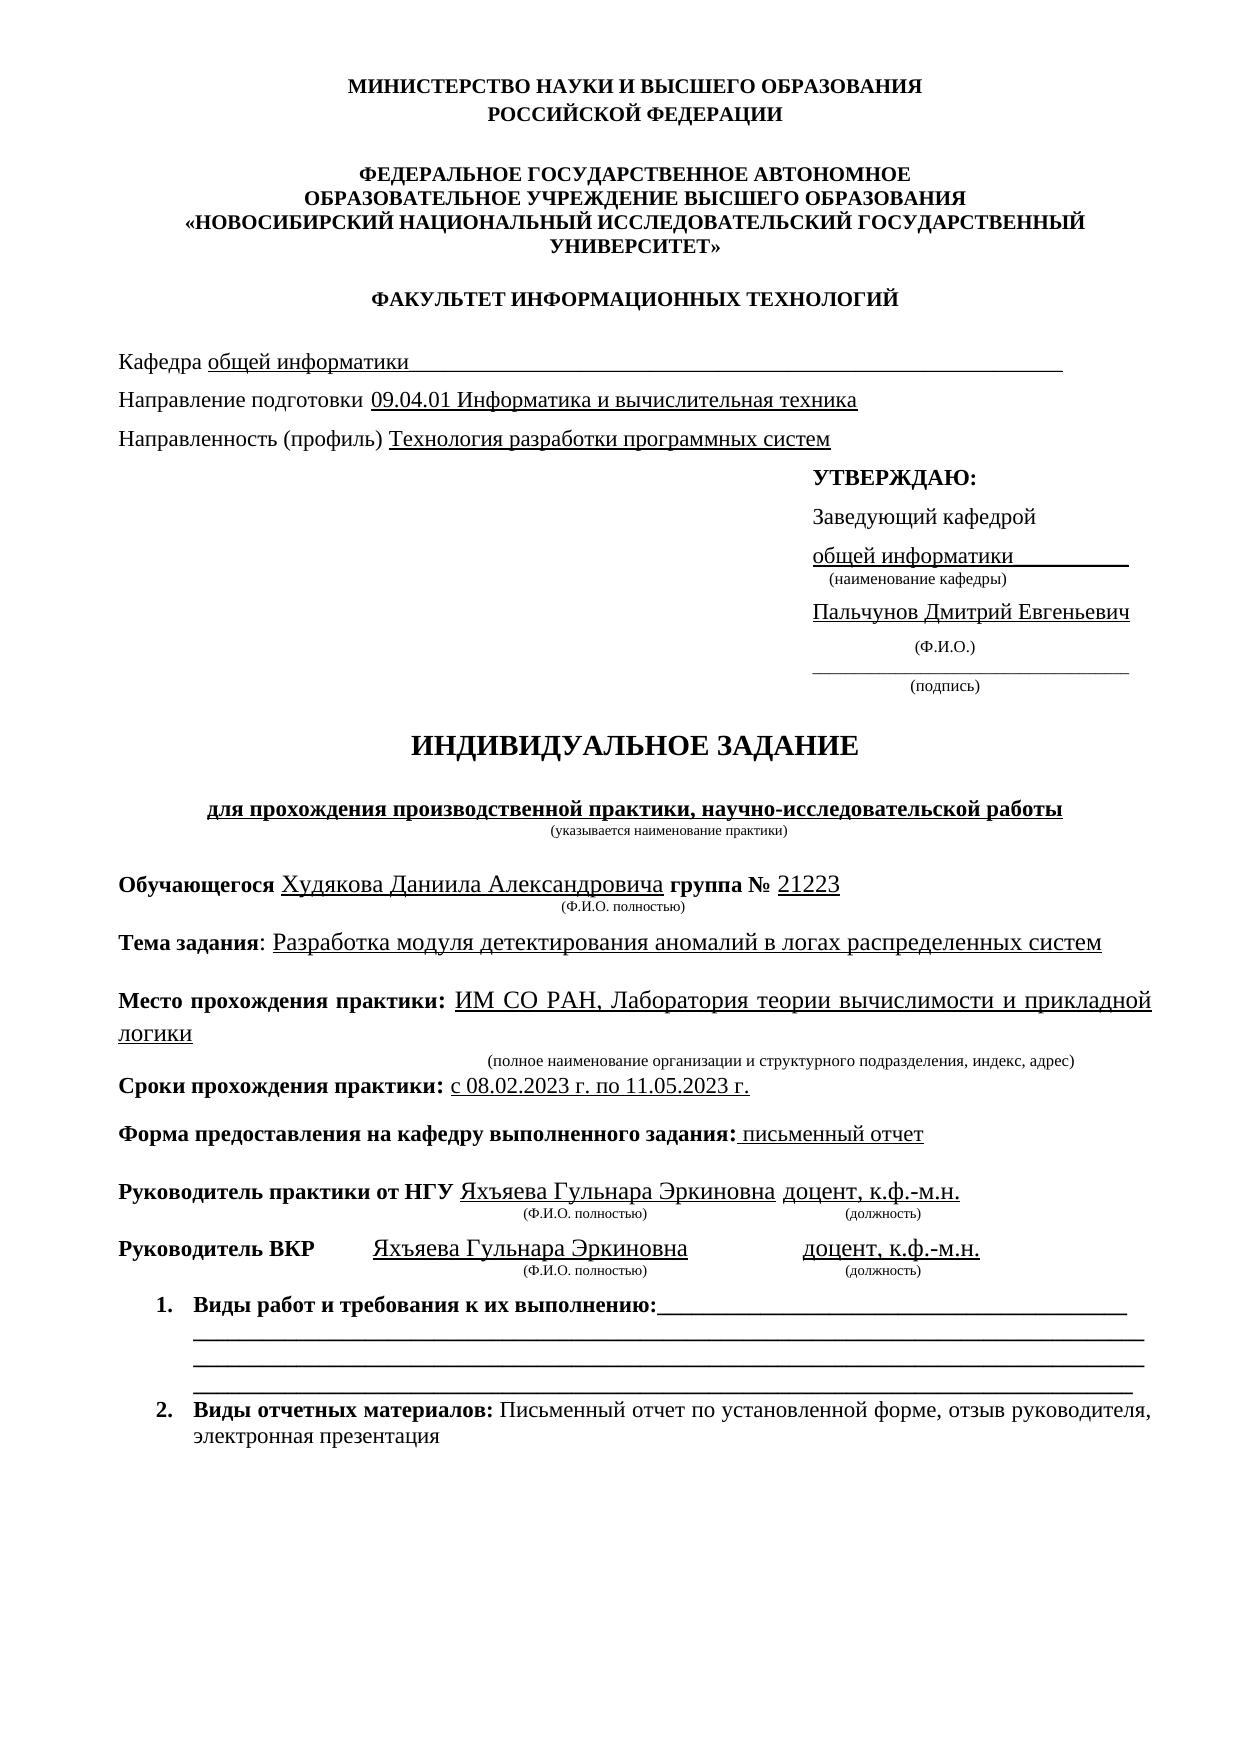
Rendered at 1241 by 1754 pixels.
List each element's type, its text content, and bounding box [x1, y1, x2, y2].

text Направленность (профиль) Технология разработки программных систем [118, 425, 1152, 452]
list ________________________________________________________________________________________________________________________________________________________________________________________________________________________________________________________ [193, 1317, 1152, 1396]
text УТВЕРЖДАЮ: [812, 464, 1152, 491]
text Кафедра общей информатики_________________________________________________________ [118, 348, 1152, 374]
text (подпись) [812, 676, 1152, 695]
text Форма предоставления на кафедру выполненного задания: письменный отчет [118, 1118, 1152, 1147]
list Виды отчетных материалов: Письменный отчет по установленной форме, отзыв руководителя, электронная презентация [156, 1396, 1152, 1449]
text (Ф.И.О. полностью) (должность) [118, 1262, 1152, 1291]
text (полное наименование организации и структурного подразделения, индекс, адрес) [118, 1051, 1152, 1070]
text ФЕДЕРАЛЬНОЕ Государственное Автономное [118, 162, 1152, 186]
text для прохождения производственной практики, научно-исследовательской работы [118, 795, 1152, 822]
text Заведующий кафедрой [812, 503, 1152, 529]
text Руководитель ВКР Яхъяева Гульнара Эркиновна доцент, к.ф.-м.н. [118, 1233, 1152, 1262]
text «новосибирский национальный исследовательский государственный университет» [118, 210, 1152, 258]
text общей информатики__________ [812, 543, 1152, 569]
text Сроки прохождения практики: с 08.02.2023 г. по 11.05.2023 г. [118, 1070, 1152, 1099]
text ИНДИВИДУАЛЬНОЕ ЗАДАНИЕ [118, 728, 1152, 762]
text Российской Федерации [118, 101, 1152, 126]
text (указывается наименование практики) [118, 822, 1152, 850]
text Обучающегося Худякова Даниила Александровича группа № 21223 [118, 869, 1152, 898]
text ______________________________________ [812, 656, 1152, 676]
text (наименование кафедры) [812, 569, 1152, 588]
text (Ф.И.О. полностью) [118, 898, 1152, 927]
text (Ф.И.О. полностью) (должность) [118, 1204, 1152, 1233]
text Место прохождения практики: ИМ СО РАН, Лаборатория теории вычислимости и прикладной логики [118, 985, 1152, 1047]
list Виды работ и требования к их выполнению:_________________________________________ [156, 1291, 1152, 1317]
text Руководитель практики от НГУ Яхъяева Гульнара Эркиновна доцент, к.ф.-м.н. [118, 1176, 1152, 1204]
text образовательное учреждение высшего образования [118, 186, 1152, 210]
text Пальчунов Дмитрий Евгеньевич [812, 598, 1152, 624]
text Министерство науки и высшего образования [118, 74, 1152, 98]
text Направление подготовки 09.04.01 Информатика и вычислительная техника [118, 387, 1152, 413]
text (Ф.И.О.) [812, 637, 1152, 656]
text Факультет информационных технологий [118, 287, 1152, 311]
text Тема задания: Разработка модуля детектирования аномалий в логах распределенных систем [118, 927, 1152, 956]
